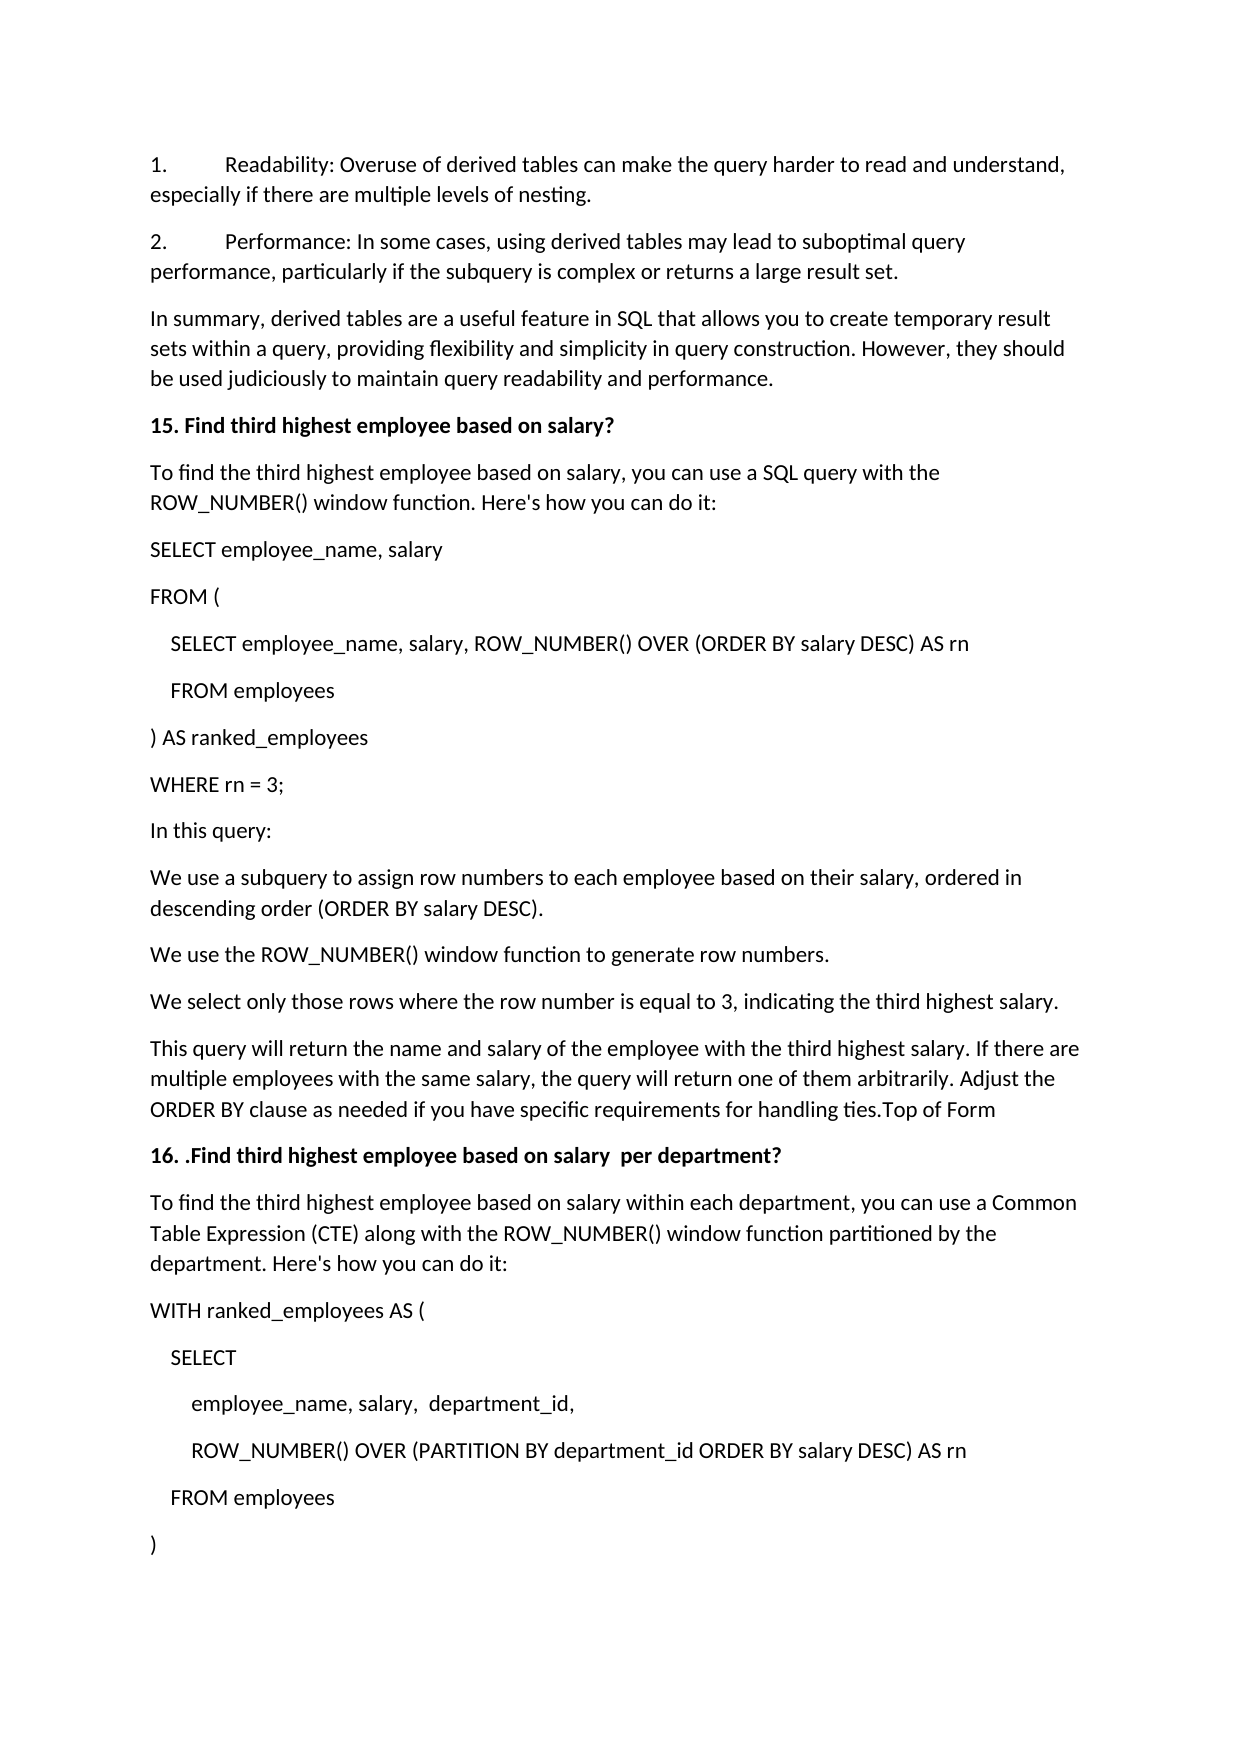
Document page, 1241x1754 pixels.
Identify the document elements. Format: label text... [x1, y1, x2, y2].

text ) [150, 1530, 1090, 1558]
text 15. Find third highest employee based on salary? [150, 411, 1090, 439]
text 16. .Find third highest employee based on salary per department? [150, 1142, 1090, 1170]
text WITH ranked_employees AS ( [150, 1296, 1090, 1324]
text FROM ( [150, 582, 1090, 610]
text To find the third highest employee based on salary within each department, you can use a Common Table Expression (CTE) along with the ROW_NUMBER() window function partitioned by the department. Here's how you can do it: [150, 1188, 1090, 1277]
text 1. Readability: Overuse of derived tables can make the query harder to read and understand, especially if there are multiple levels of nesting. [150, 150, 1090, 208]
text ROW_NUMBER() OVER (PARTITION BY department_id ORDER BY salary DESC) AS rn [150, 1436, 1090, 1464]
text FROM employees [150, 1483, 1090, 1511]
text We use the ROW_NUMBER() window function to generate row numbers. [150, 941, 1090, 969]
text SELECT employee_name, salary [150, 535, 1090, 563]
text FROM employees [150, 676, 1090, 704]
text To find the third highest employee based on salary, you can use a SQL query with the ROW_NUMBER() window function. Here's how you can do it: [150, 458, 1090, 517]
text WHERE rn = 3; [150, 770, 1090, 798]
text employee_name, salary, department_id, [150, 1389, 1090, 1418]
text ) AS ranked_employees [150, 723, 1090, 751]
text This query will return the name and salary of the employee with the third highest salary. If there are multiple employees with the same salary, the query will return one of them arbitrarily. Adjust the ORDER BY clause as needed if you have specific requirements for handling ties.Top of Form [150, 1034, 1090, 1123]
text SELECT employee_name, salary, ROW_NUMBER() OVER (ORDER BY salary DESC) AS rn [150, 629, 1090, 657]
text We select only those rows where the row number is equal to 3, indicating the third highest salary. [150, 987, 1090, 1016]
text In summary, derived tables are a useful feature in SQL that allows you to create temporary result sets within a query, providing flexibility and simplicity in query construction. However, they should be used judiciously to maintain query readability and performance. [150, 304, 1090, 393]
text We use a subquery to assign row numbers to each employee based on their salary, ordered in descending order (ORDER BY salary DESC). [150, 863, 1090, 922]
text SELECT [150, 1343, 1090, 1371]
text In this query: [150, 817, 1090, 845]
text 2. Performance: In some cases, using derived tables may lead to suboptimal query performance, particularly if the subquery is complex or returns a large result set. [150, 227, 1090, 285]
